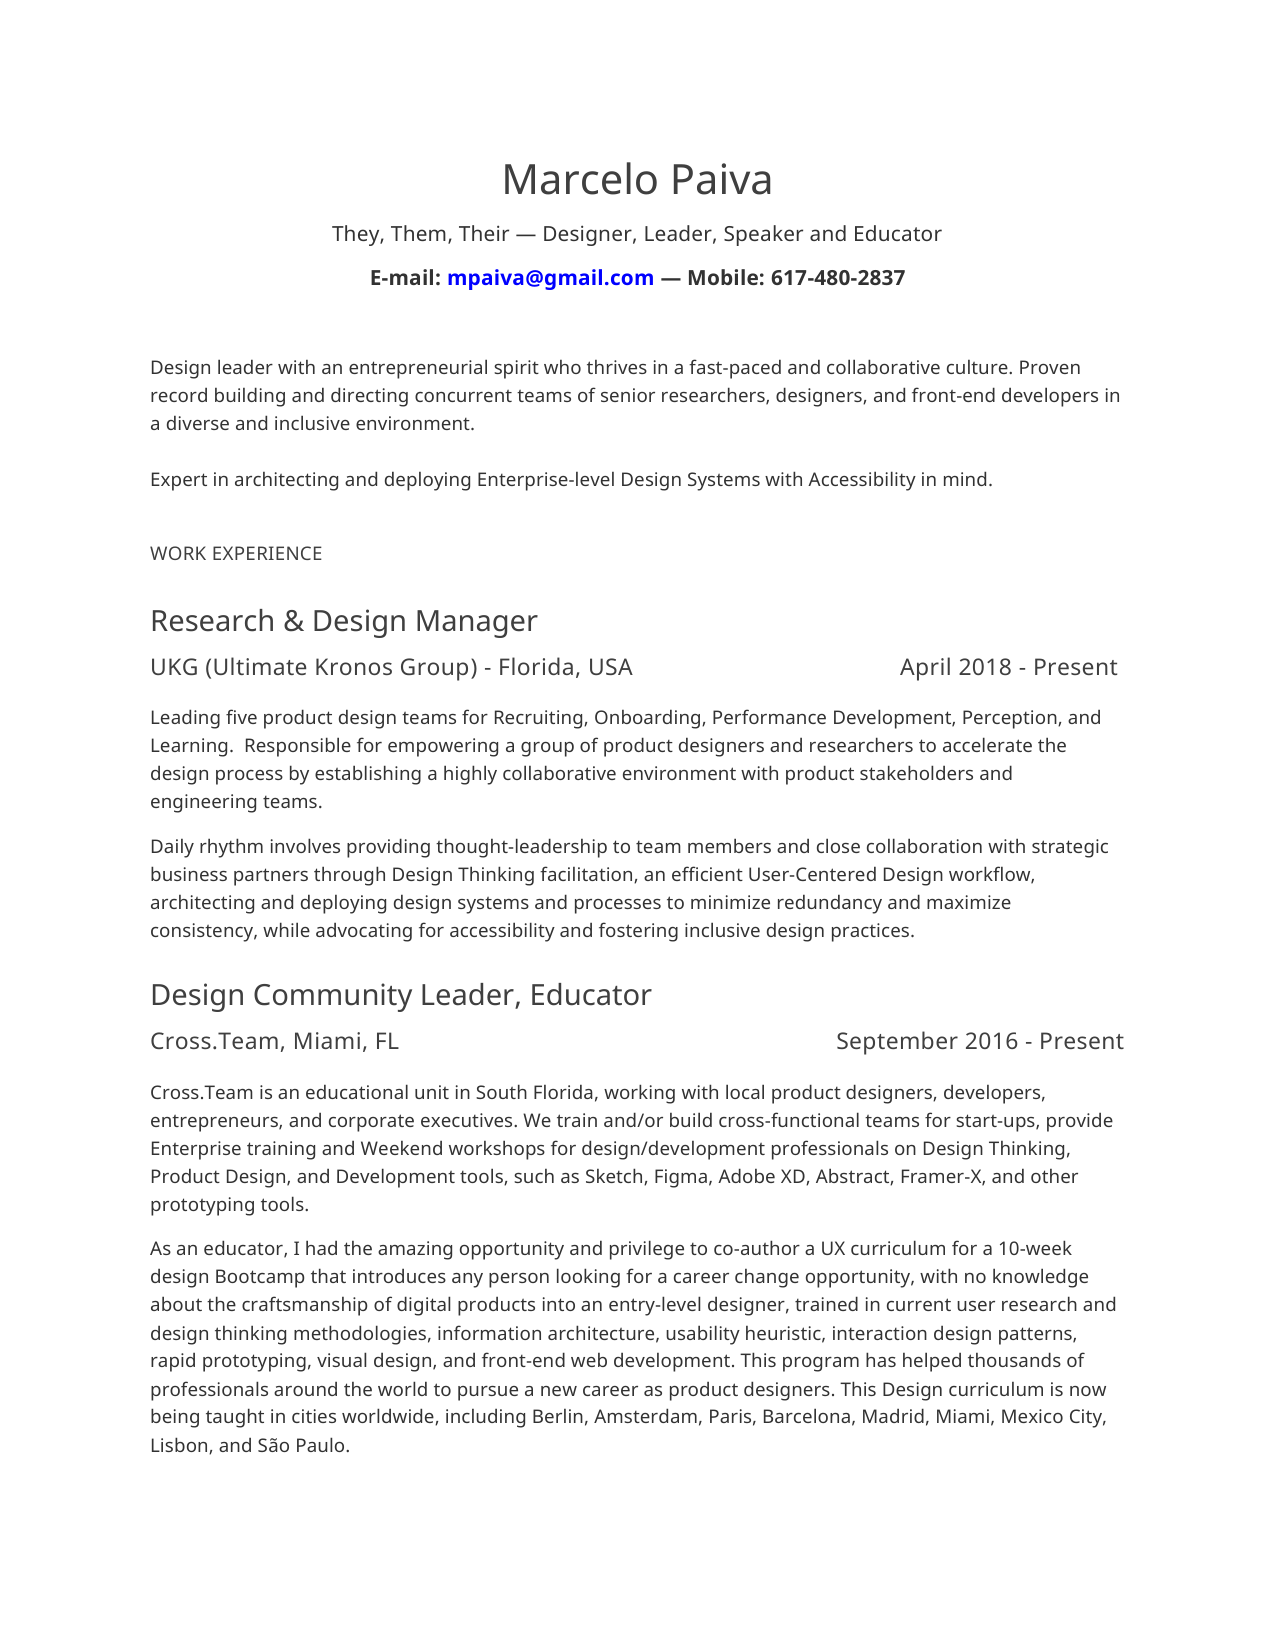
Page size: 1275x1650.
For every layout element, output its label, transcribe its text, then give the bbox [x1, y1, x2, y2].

subtitle UKG (Ultimate Kronos Group) - Florida, USA April 2018 - Present [150, 651, 1125, 682]
subtitle Cross.Team, Miami, FL September 2016 - Present [150, 1025, 1125, 1056]
text Daily rhythm involves providing thought-leadership to team members and close collaboration with strategic business partners through Design Thinking facilitation, an efficient User-Centered Design workflow, architecting and deploying design systems and processes to minimize redundancy and maximize consistency, while advocating for accessibility and fostering inclusive design practices. [150, 833, 1125, 943]
subtitle WORK EXPERIENCE [150, 541, 1125, 566]
text They, Them, Their — Designer, Leader, Speaker and Educator [150, 219, 1125, 248]
text E-mail: mpaiva@gmail.com — Mobile: 617-480-2837 [150, 263, 1125, 291]
subtitle Design Community Leader, Educator [150, 975, 1125, 1014]
text Leading five product design teams for Recruiting, Onboarding, Performance Development, Perception, and Learning. Responsible for empowering a group of product designers and researchers to accelerate the design process by establishing a highly collaborative environment with product stakeholders and engineering teams. [150, 705, 1125, 814]
text Cross.Team is an educational unit in South Florida, working with local product designers, developers, entrepreneurs, and corporate executives. We train and/or build cross-functional teams for start-ups, provide Enterprise training and Weekend workshops for design/development professionals on Design Thinking, Product Design, and Development tools, such as Sketch, Figma, Adobe XD, Abstract, Framer-X, and other prototyping tools. [150, 1079, 1125, 1217]
text Design leader with an entrepreneurial spirit who thrives in a fast-paced and collaborative culture. Proven record building and directing concurrent teams of senior researchers, designers, and front-end developers in a diverse and inclusive environment. Expert in architecting and deploying Enterprise-level Design Systems with Accessibility in mind. [150, 355, 1125, 492]
subtitle Marcelo Paiva [150, 150, 1125, 207]
subtitle Research & Design Manager [150, 600, 1125, 640]
text As an educator, I had the amazing opportunity and privilege to co-author a UX curriculum for a 10-week design Bootcamp that introduces any person looking for a career change opportunity, with no knowledge about the craftsmanship of digital products into an entry-level designer, trained in current user research and design thinking methodologies, information architecture, usability heuristic, interaction design patterns, rapid prototyping, visual design, and front-end web development. This program has helped thousands of professionals around the world to pursue a new career as product designers. This Design curriculum is now being taught in cities worldwide, including Berlin, Amsterdam, Paris, Barcelona, Madrid, Miami, Mexico City, Lisbon, and São Paulo. [150, 1236, 1125, 1457]
